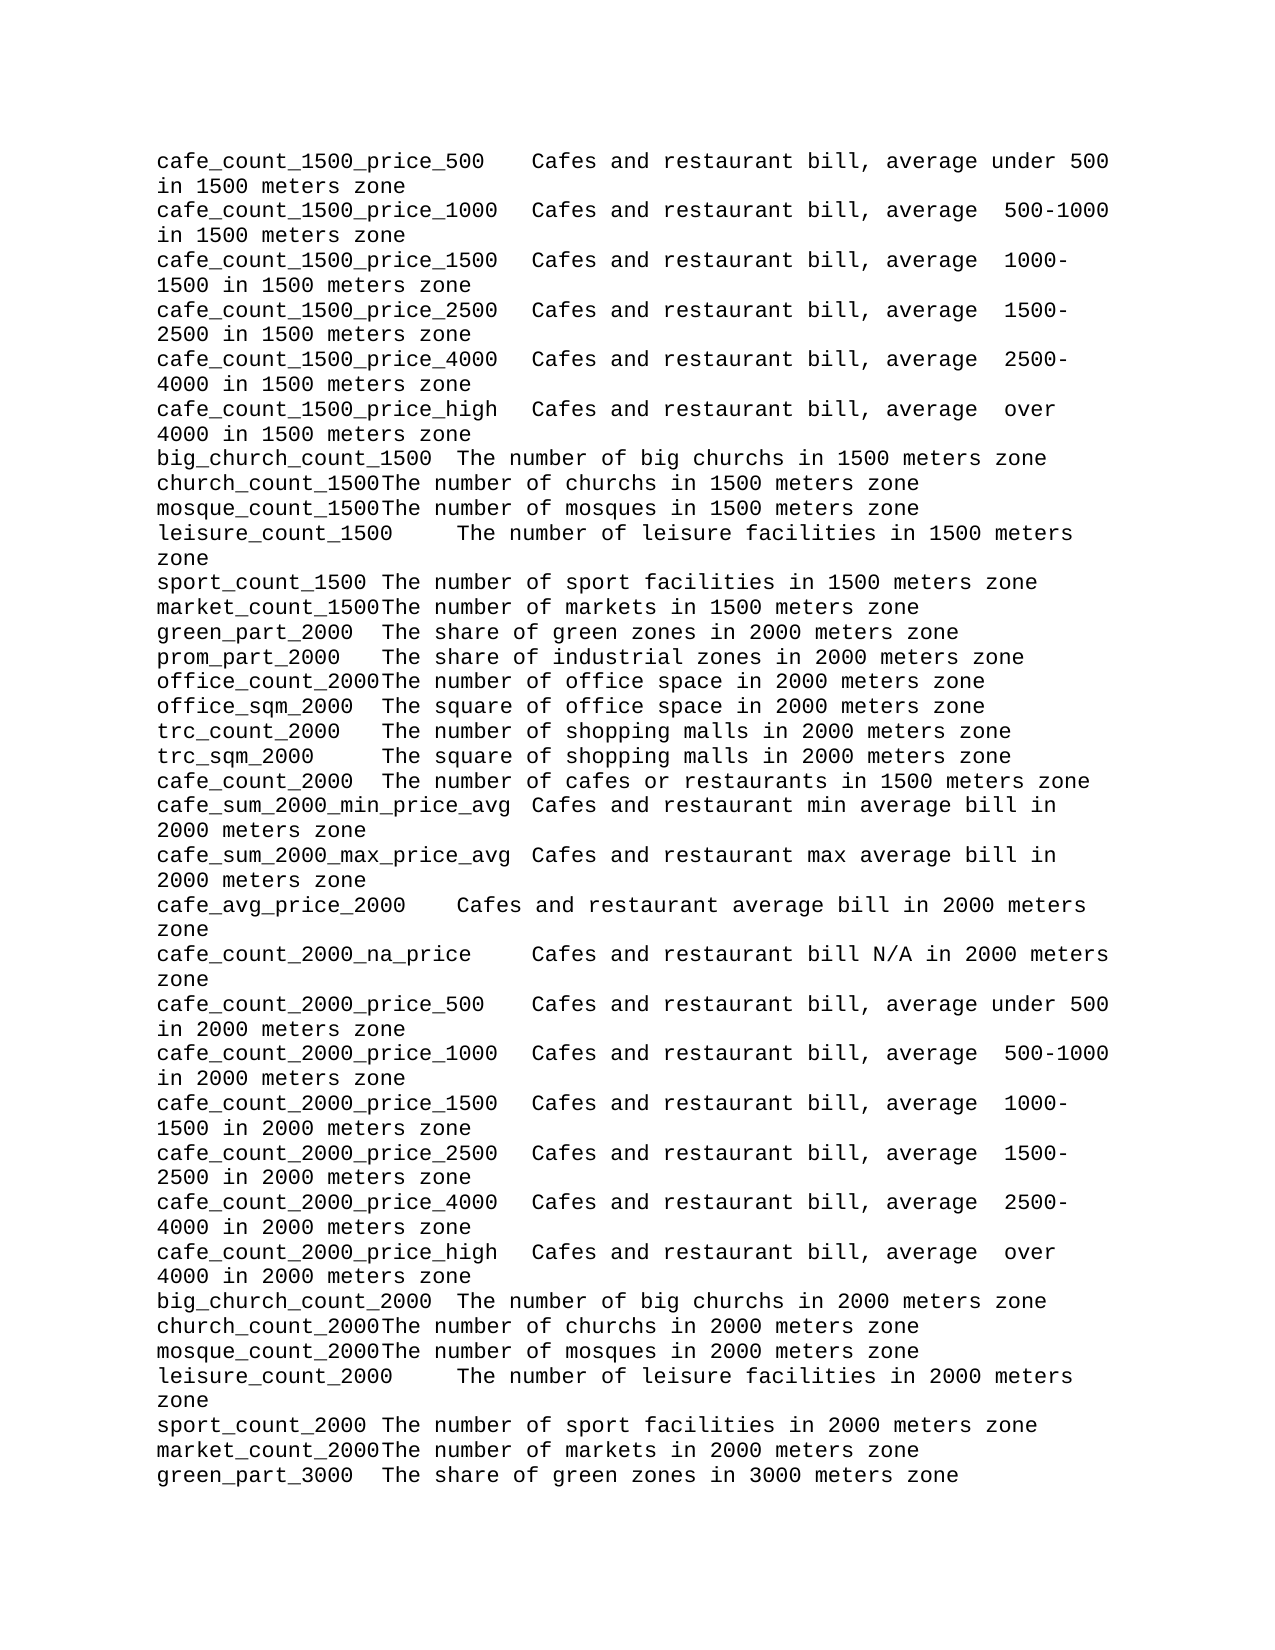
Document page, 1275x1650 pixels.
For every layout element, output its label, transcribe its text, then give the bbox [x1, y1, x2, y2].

text cafe_count_2000_na_price Cafes and restaurant bill N/A in 2000 meters zone [156, 943, 1118, 993]
text mosque_count_2000 The number of mosques in 2000 meters zone [156, 1340, 1118, 1365]
text cafe_count_2000_price_2500 Cafes and restaurant bill, average 1500-2500 in 2000 meters zone [156, 1142, 1118, 1191]
text cafe_count_1500_price_4000 Cafes and restaurant bill, average 2500-4000 in 1500 meters zone [156, 348, 1118, 398]
text cafe_count_1500_price_1500 Cafes and restaurant bill, average 1000-1500 in 1500 meters zone [156, 249, 1118, 299]
text cafe_sum_2000_max_price_avg Cafes and restaurant max average bill in 2000 meters zone [156, 844, 1118, 894]
text green_part_2000 The share of green zones in 2000 meters zone [156, 621, 1118, 646]
text mosque_count_1500 The number of mosques in 1500 meters zone [156, 497, 1118, 522]
text cafe_count_2000_price_4000 Cafes and restaurant bill, average 2500-4000 in 2000 meters zone [156, 1191, 1118, 1241]
text trc_sqm_2000 The square of shopping malls in 2000 meters zone [156, 745, 1118, 770]
text sport_count_1500 The number of sport facilities in 1500 meters zone [156, 571, 1118, 596]
text leisure_count_1500 The number of leisure facilities in 1500 meters zone [156, 522, 1118, 571]
text cafe_count_1500_price_1000 Cafes and restaurant bill, average 500-1000 in 1500 meters zone [156, 199, 1118, 249]
text leisure_count_2000 The number of leisure facilities in 2000 meters zone [156, 1365, 1118, 1414]
text market_count_1500 The number of markets in 1500 meters zone [156, 596, 1118, 621]
text cafe_count_2000_price_1000 Cafes and restaurant bill, average 500-1000 in 2000 meters zone [156, 1042, 1118, 1092]
text cafe_sum_2000_min_price_avg Cafes and restaurant min average bill in 2000 meters zone [156, 794, 1118, 844]
text cafe_count_1500_price_high Cafes and restaurant bill, average over 4000 in 1500 meters zone [156, 398, 1118, 447]
text market_count_2000 The number of markets in 2000 meters zone [156, 1439, 1118, 1464]
text church_count_2000 The number of churchs in 2000 meters zone [156, 1315, 1118, 1340]
text sport_count_2000 The number of sport facilities in 2000 meters zone [156, 1414, 1118, 1439]
text cafe_count_2000_price_500 Cafes and restaurant bill, average under 500 in 2000 meters zone [156, 993, 1118, 1042]
text cafe_count_1500_price_2500 Cafes and restaurant bill, average 1500-2500 in 1500 meters zone [156, 299, 1118, 348]
text big_church_count_2000 The number of big churchs in 2000 meters zone [156, 1290, 1118, 1315]
text church_count_1500 The number of churchs in 1500 meters zone [156, 472, 1118, 497]
text office_sqm_2000 The square of office space in 2000 meters zone [156, 695, 1118, 720]
text big_church_count_1500 The number of big churchs in 1500 meters zone [156, 447, 1118, 472]
text cafe_count_2000_price_1500 Cafes and restaurant bill, average 1000-1500 in 2000 meters zone [156, 1092, 1118, 1142]
text cafe_count_2000 The number of cafes or restaurants in 1500 meters zone [156, 770, 1118, 794]
text cafe_count_2000_price_high Cafes and restaurant bill, average over 4000 in 2000 meters zone [156, 1241, 1118, 1290]
text trc_count_2000 The number of shopping malls in 2000 meters zone [156, 720, 1118, 745]
text cafe_avg_price_2000 Cafes and restaurant average bill in 2000 meters zone [156, 894, 1118, 943]
text cafe_count_1500_price_500 Cafes and restaurant bill, average under 500 in 1500 meters zone [156, 150, 1118, 199]
text prom_part_2000 The share of industrial zones in 2000 meters zone [156, 646, 1118, 671]
text office_count_2000 The number of office space in 2000 meters zone [156, 671, 1118, 695]
text green_part_3000 The share of green zones in 3000 meters zone [156, 1464, 1118, 1489]
